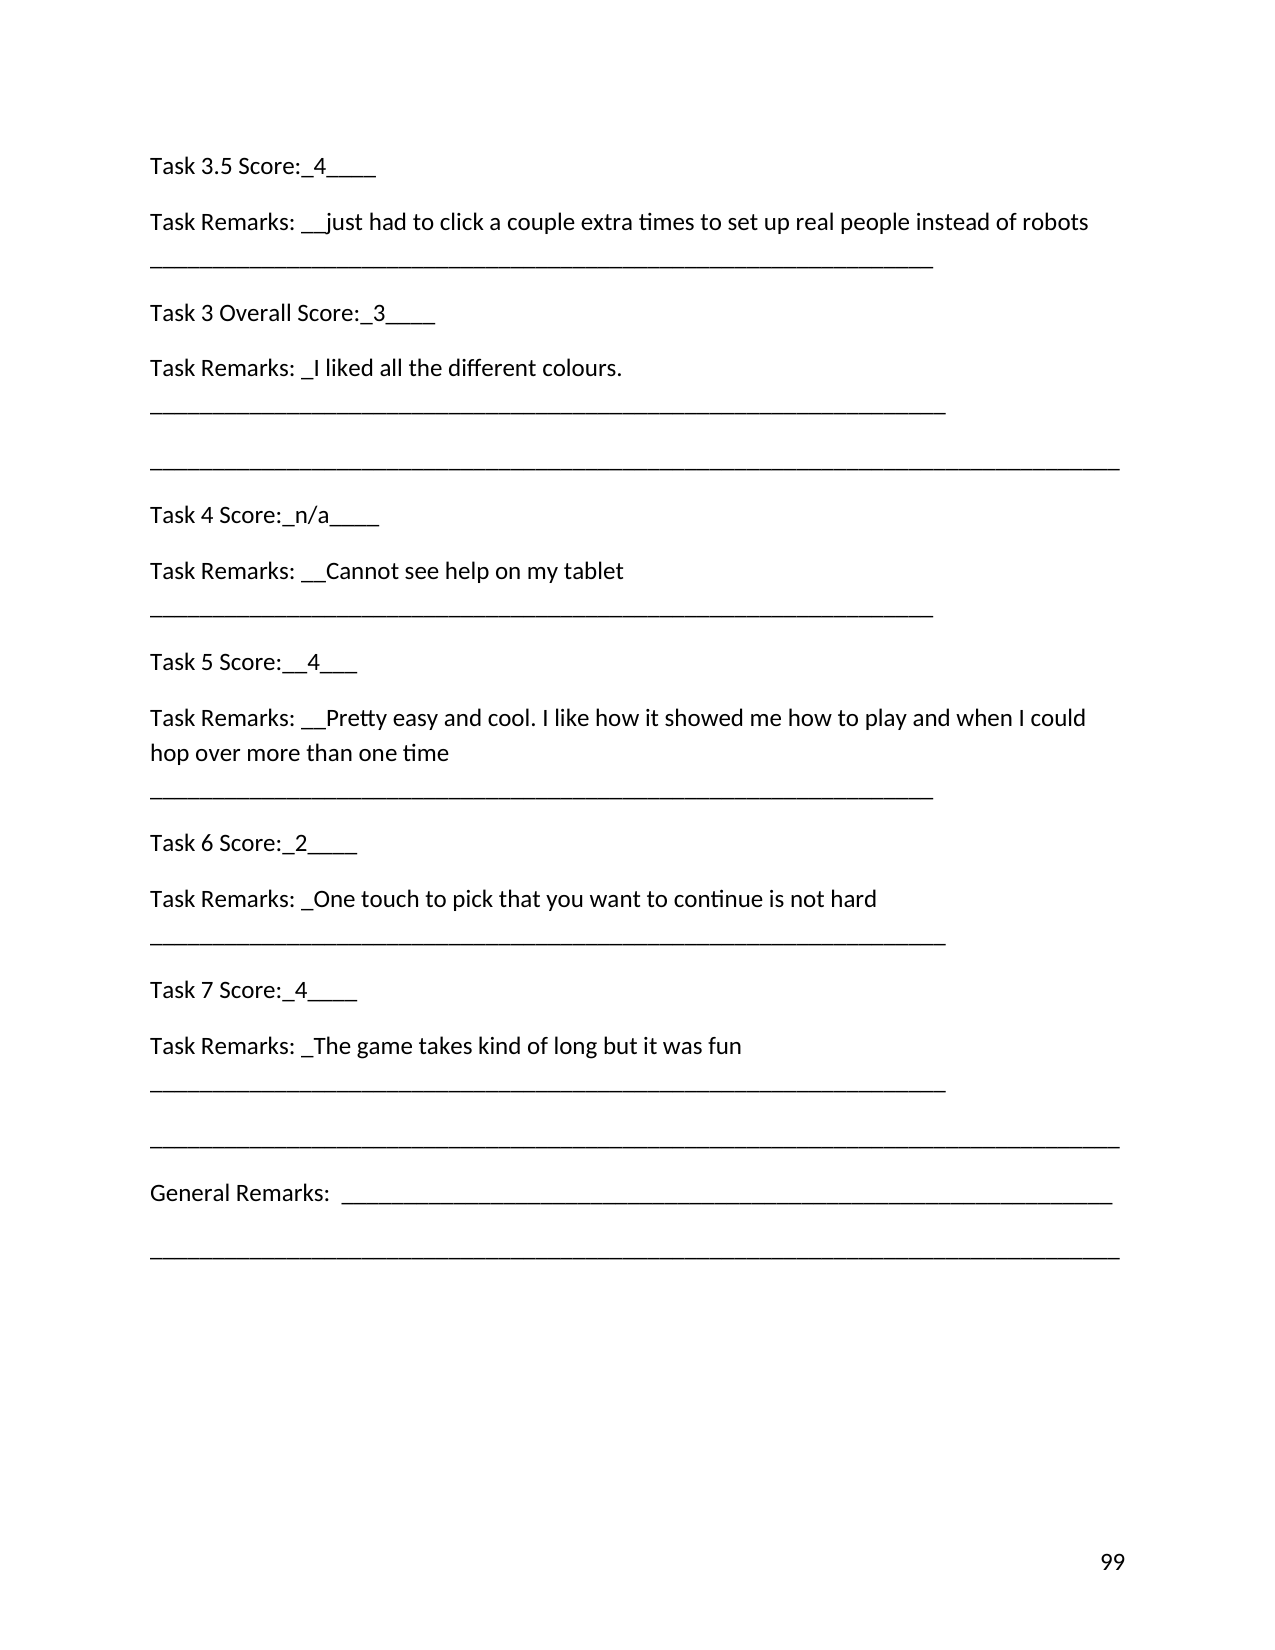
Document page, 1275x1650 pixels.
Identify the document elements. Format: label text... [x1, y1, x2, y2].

text ______________________________________________________________________________ [150, 443, 1125, 474]
text ______________________________________________________________________________ [150, 1232, 1125, 1263]
text General Remarks: ______________________________________________________________ [150, 1177, 1125, 1207]
text Task Remarks: _One touch to pick that you want to continue is not hard ________________________________________________________________ [150, 883, 1125, 949]
text ______________________________________________________________________________ [150, 1121, 1125, 1151]
text Task 3 Overall Score:_3____ [150, 297, 1125, 327]
text Task Remarks: __Cannot see help on my tablet _______________________________________________________________ [150, 555, 1125, 621]
text Task 7 Score:_4____ [150, 974, 1125, 1005]
text Task 6 Score:_2____ [150, 827, 1125, 858]
text Task 3.5 Score:_4____ [150, 150, 1125, 181]
text Task 5 Score:__4___ [150, 646, 1125, 676]
text Task 4 Score:_n/a____ [150, 499, 1125, 530]
text Task Remarks: _The game takes kind of long but it was fun ________________________________________________________________ [150, 1030, 1125, 1096]
text Task Remarks: __just had to click a couple extra times to set up real people instead of robots _______________________________________________________________ [150, 206, 1125, 271]
text Task Remarks: __Pretty easy and cool. I like how it showed me how to play and when I could hop over more than one time _______________________________________________________________ [150, 702, 1125, 802]
text Task Remarks: _I liked all the different colours. ________________________________________________________________ [150, 352, 1125, 418]
